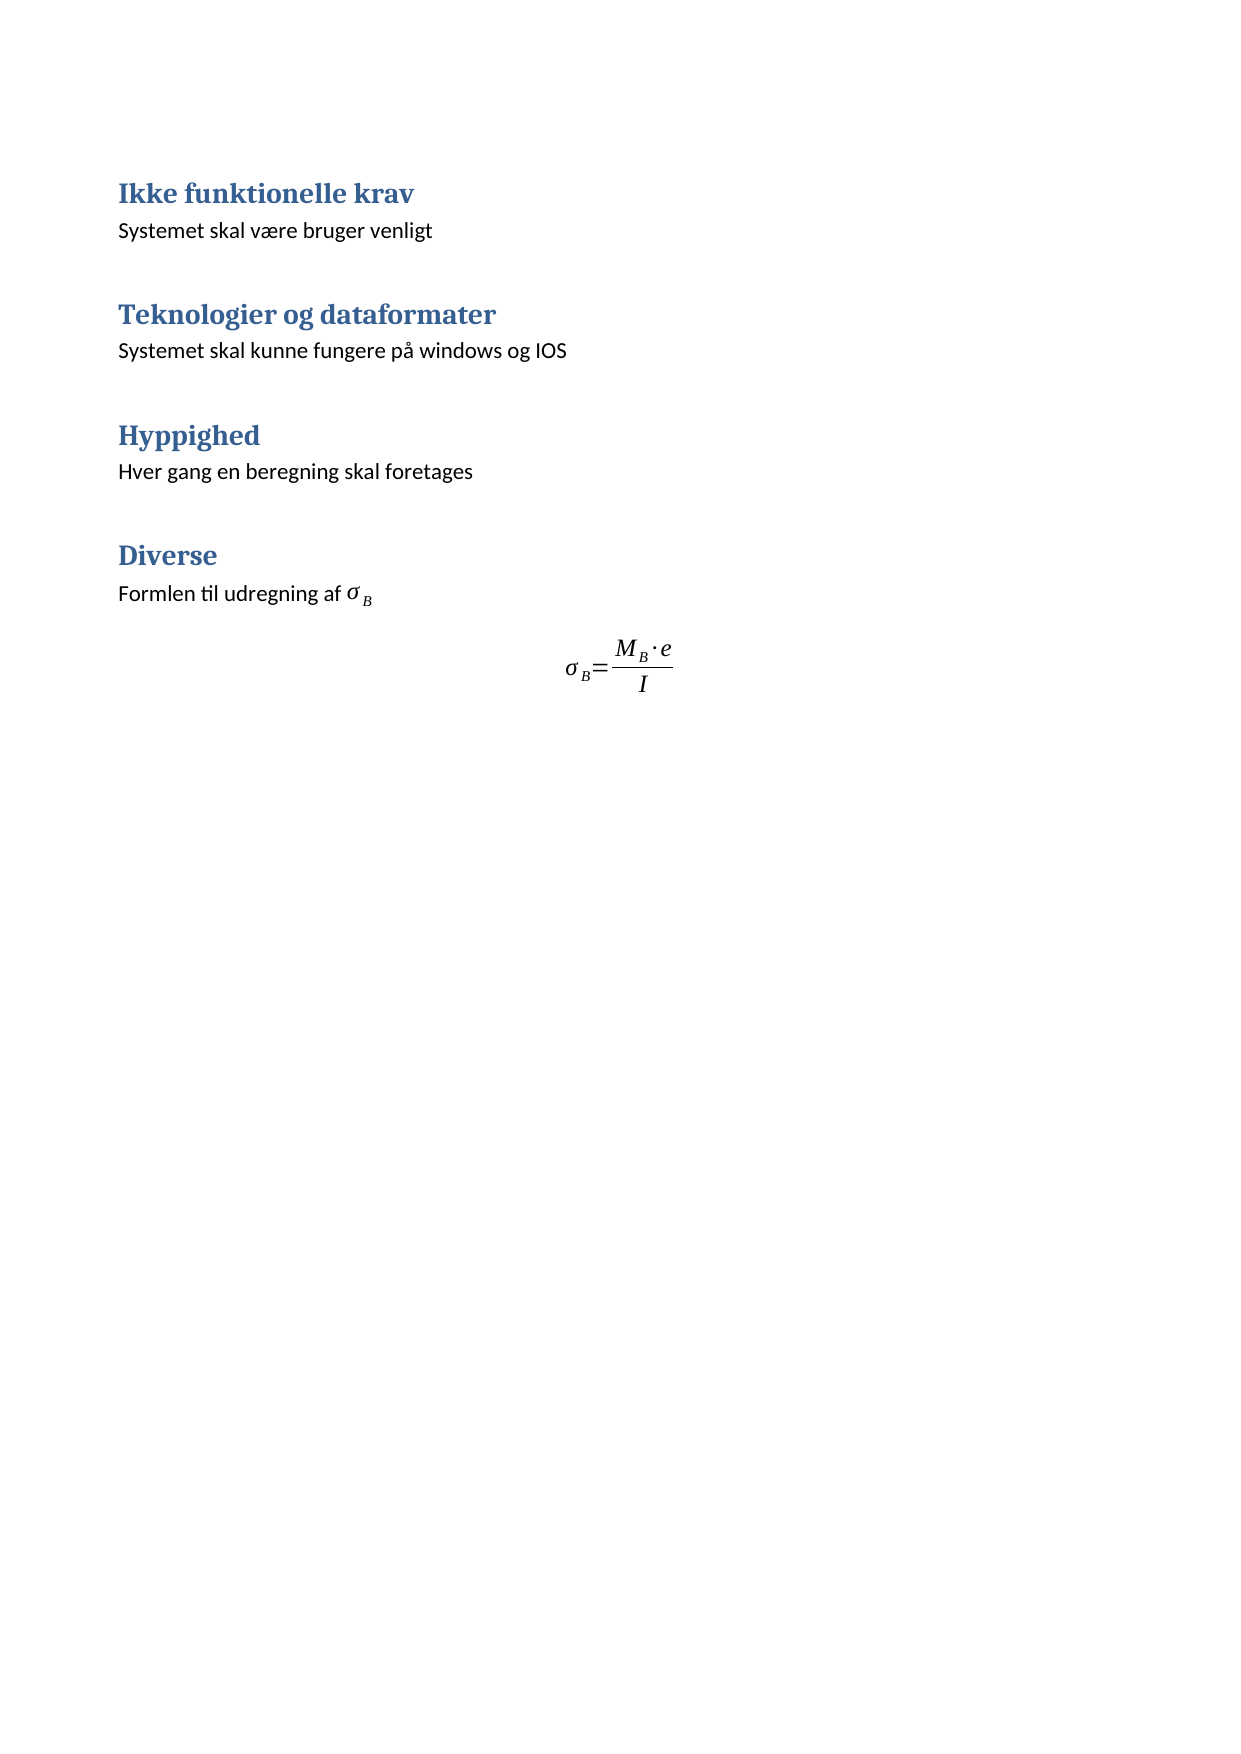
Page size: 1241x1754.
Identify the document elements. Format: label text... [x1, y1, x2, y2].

text Systemet skal kunne fungere på windows og IOS [118, 336, 1122, 364]
subtitle Hyppighed [118, 419, 1122, 452]
text Formlen til udregning af [118, 578, 1122, 609]
text Systemet skal være bruger venligt [118, 216, 1122, 244]
subtitle Diverse [118, 539, 1122, 573]
subtitle Ikke funktionelle krav [118, 177, 1122, 211]
text Hver gang en beregning skal foretages [118, 457, 1122, 485]
subtitle Teknologier og dataformater [118, 298, 1122, 331]
